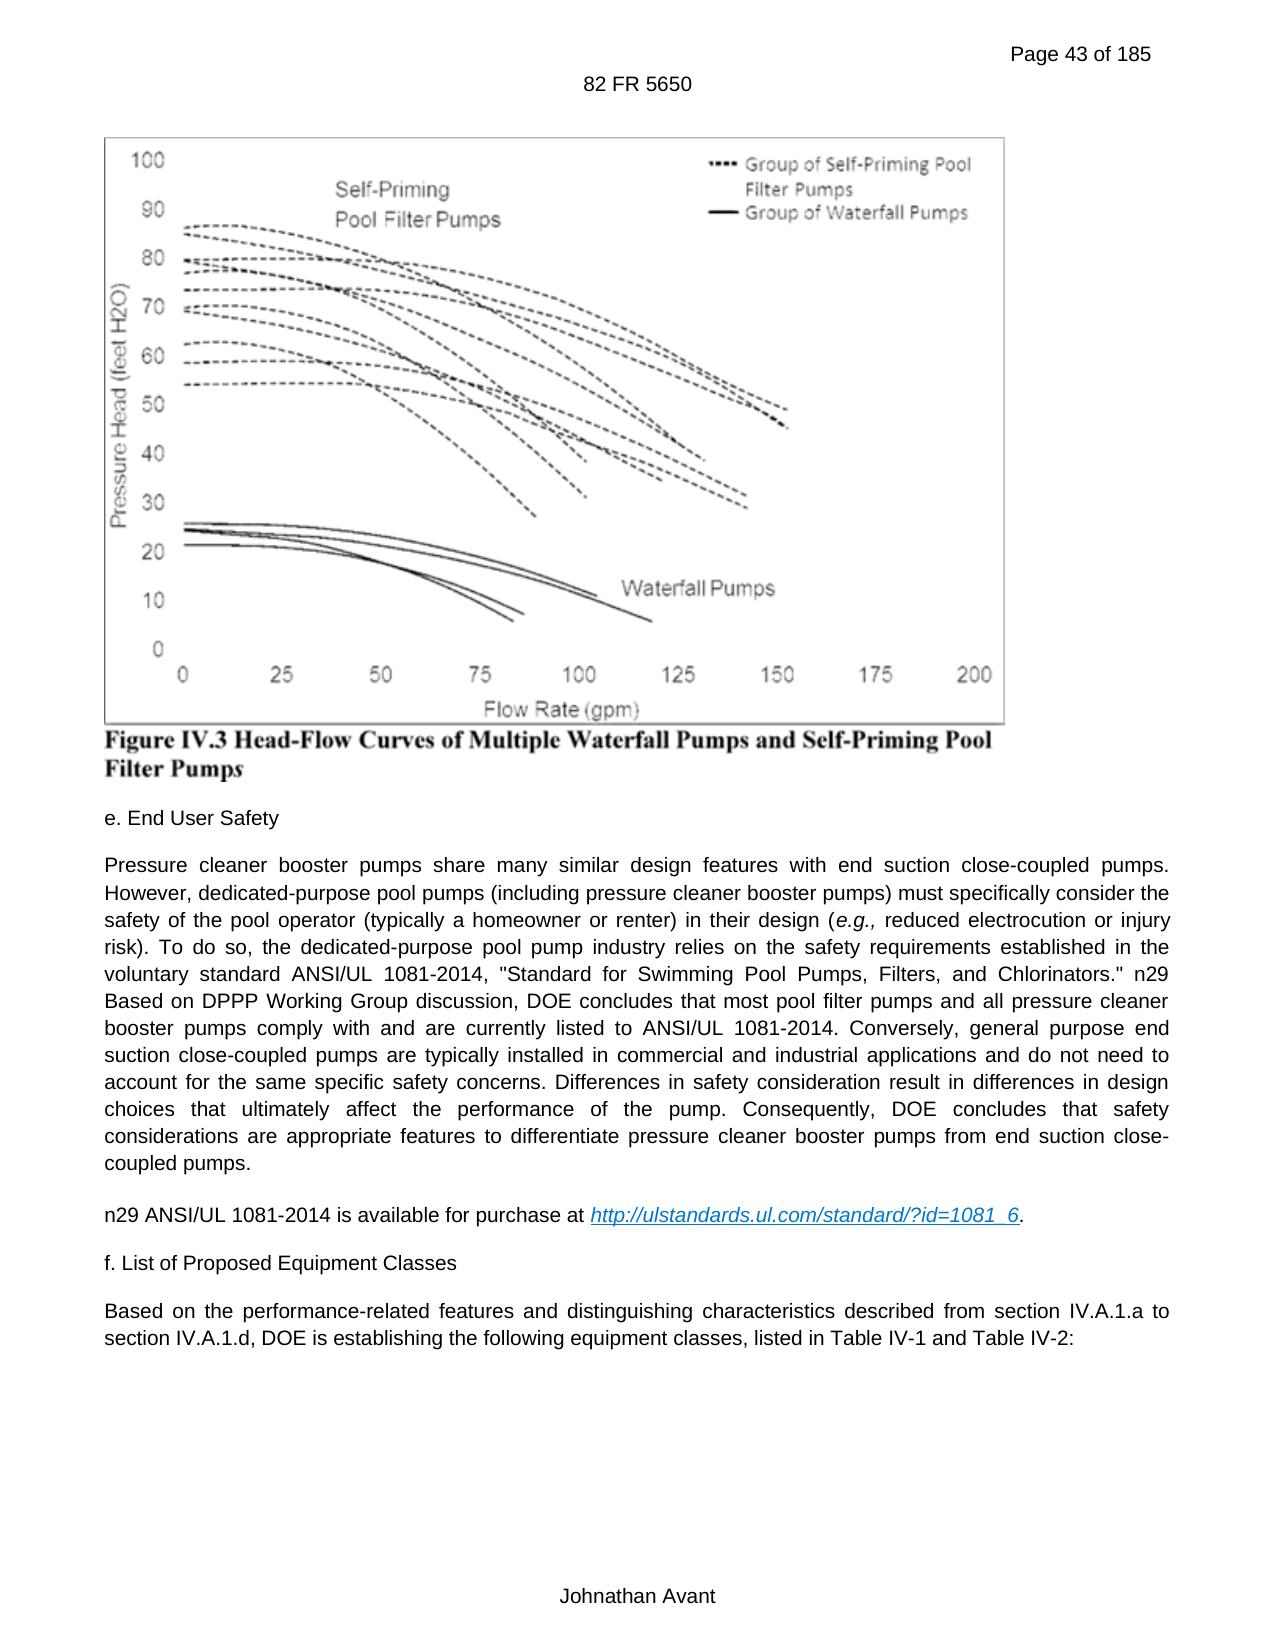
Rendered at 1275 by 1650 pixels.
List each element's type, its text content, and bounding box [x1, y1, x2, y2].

text e. End User Safety [104, 802, 1171, 829]
text Pressure cleaner booster pumps share many similar design features with end suction close-coupled pumps. However, dedicated-purpose pool pumps (including pressure cleaner booster pumps) must specifically consider the safety of the pool operator (typically a homeowner or renter) in their design (e.g., reduced electrocution or injury risk). To do so, the dedicated-purpose pool pump industry relies on the safety requirements established in the voluntary standard ANSI/UL 1081-2014, "Standard for Swimming Pool Pumps, Filters, and Chlorinators." n29 Based on DPPP Working Group discussion, DOE concludes that most pool filter pumps and all pressure cleaner booster pumps comply with and are currently listed to ANSI/UL 1081-2014. Conversely, general purpose end suction close-coupled pumps are typically installed in commercial and industrial applications and do not need to account for the same specific safety concerns. Differences in safety consideration result in differences in design choices that ultimately affect the performance of the pump. Consequently, DOE concludes that safety considerations are appropriate features to differentiate pressure cleaner booster pumps from end suction close-coupled pumps. [104, 850, 1171, 1175]
picture [104, 137, 1005, 782]
text Based on the performance-related features and distinguishing characteristics described from section IV.A.1.a to section IV.A.1.d, DOE is establishing the following equipment classes, listed in Table IV-1 and Table IV-2: [104, 1296, 1171, 1350]
text f. List of Proposed Equipment Classes [104, 1248, 1171, 1275]
text n29 ANSI/UL 1081-2014 is available for purchase at http://ulstandards.ul.com/standard/?id=1081_6. [104, 1200, 1171, 1227]
